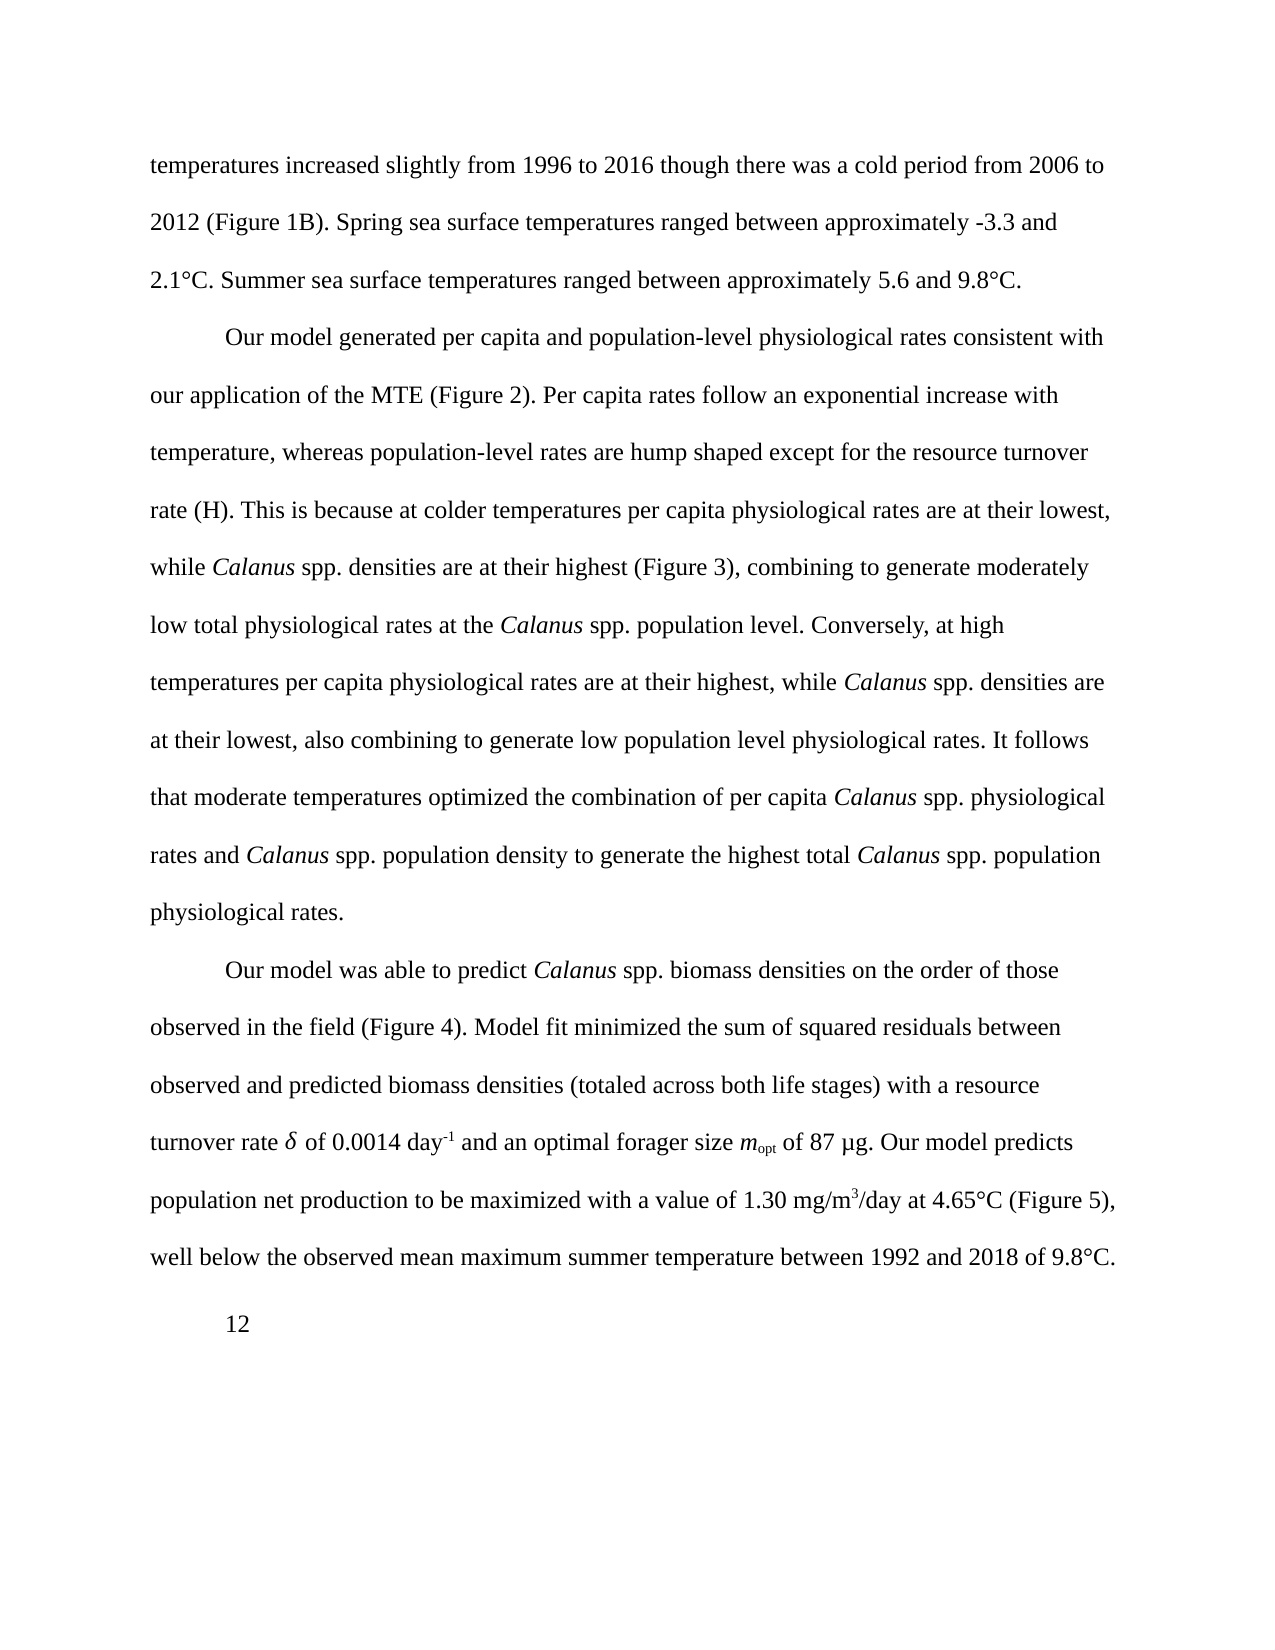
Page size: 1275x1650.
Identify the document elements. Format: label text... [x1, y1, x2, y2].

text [150, 955, 1125, 1271]
text Our model generated per capita and population-level physiological rates consistent with our application of the MTE (Figure 2). Per capita rates follow an exponential increase with temperature, whereas population-level rates are hump shaped except for the resource turnover rate (H). This is because at colder temperatures per capita physiological rates are at their lowest, while Calanus spp. densities are at their highest (Figure 3), combining to generate moderately low total physiological rates at the Calanus spp. population level. Conversely, at high temperatures per capita physiological rates are at their highest, while Calanus spp. densities are at their lowest, also combining to generate low population level physiological rates. It follows that moderate temperatures optimized the combination of per capita Calanus spp. physiological rates and Calanus spp. population density to generate the highest total Calanus spp. population physiological rates. [150, 322, 1125, 926]
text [150, 150, 1125, 294]
